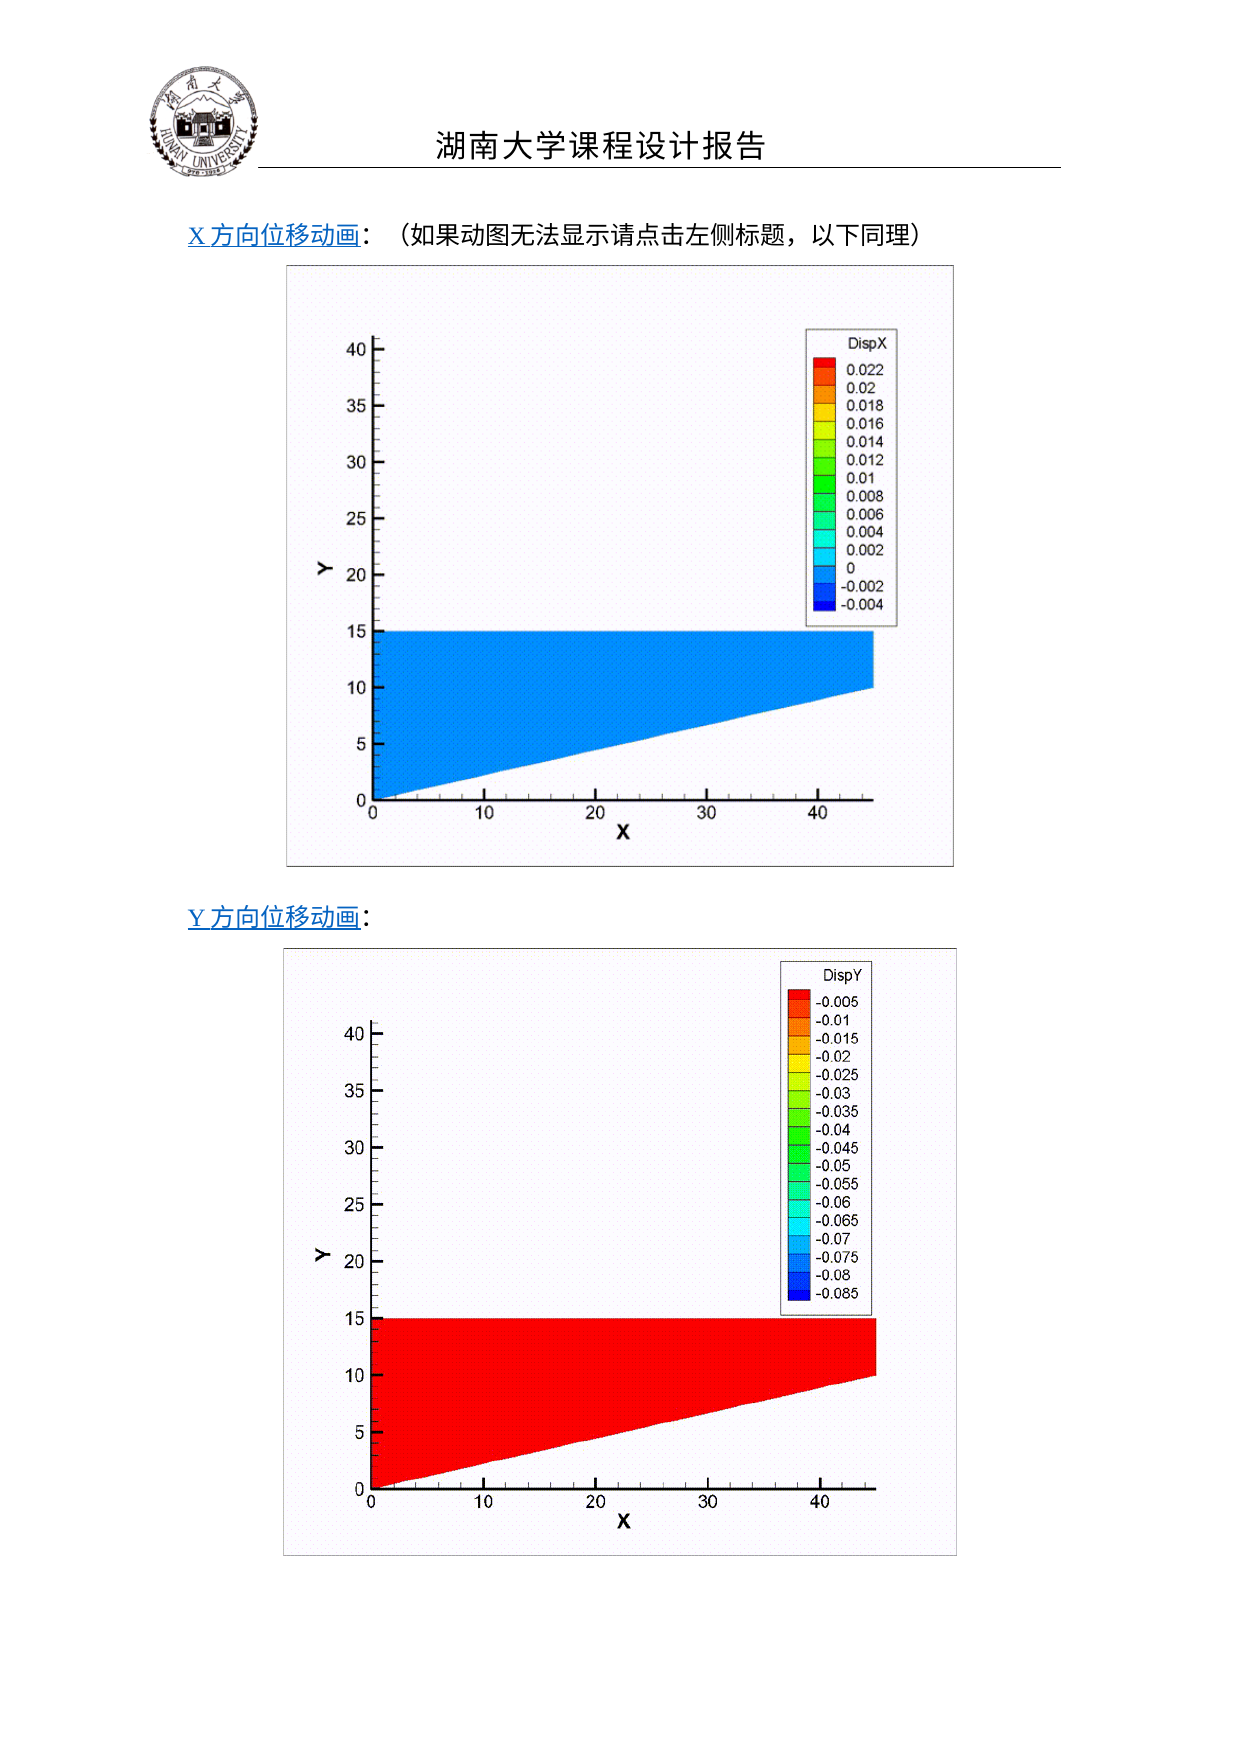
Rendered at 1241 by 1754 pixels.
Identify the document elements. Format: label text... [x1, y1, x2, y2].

text X方向位移动画：（如果动图无法显示请点击左侧标题，以下同理） [187, 201, 1053, 266]
picture [286, 265, 954, 867]
text Y方向位移动画： [187, 883, 1053, 948]
picture [146, 63, 259, 177]
picture [283, 948, 957, 1556]
